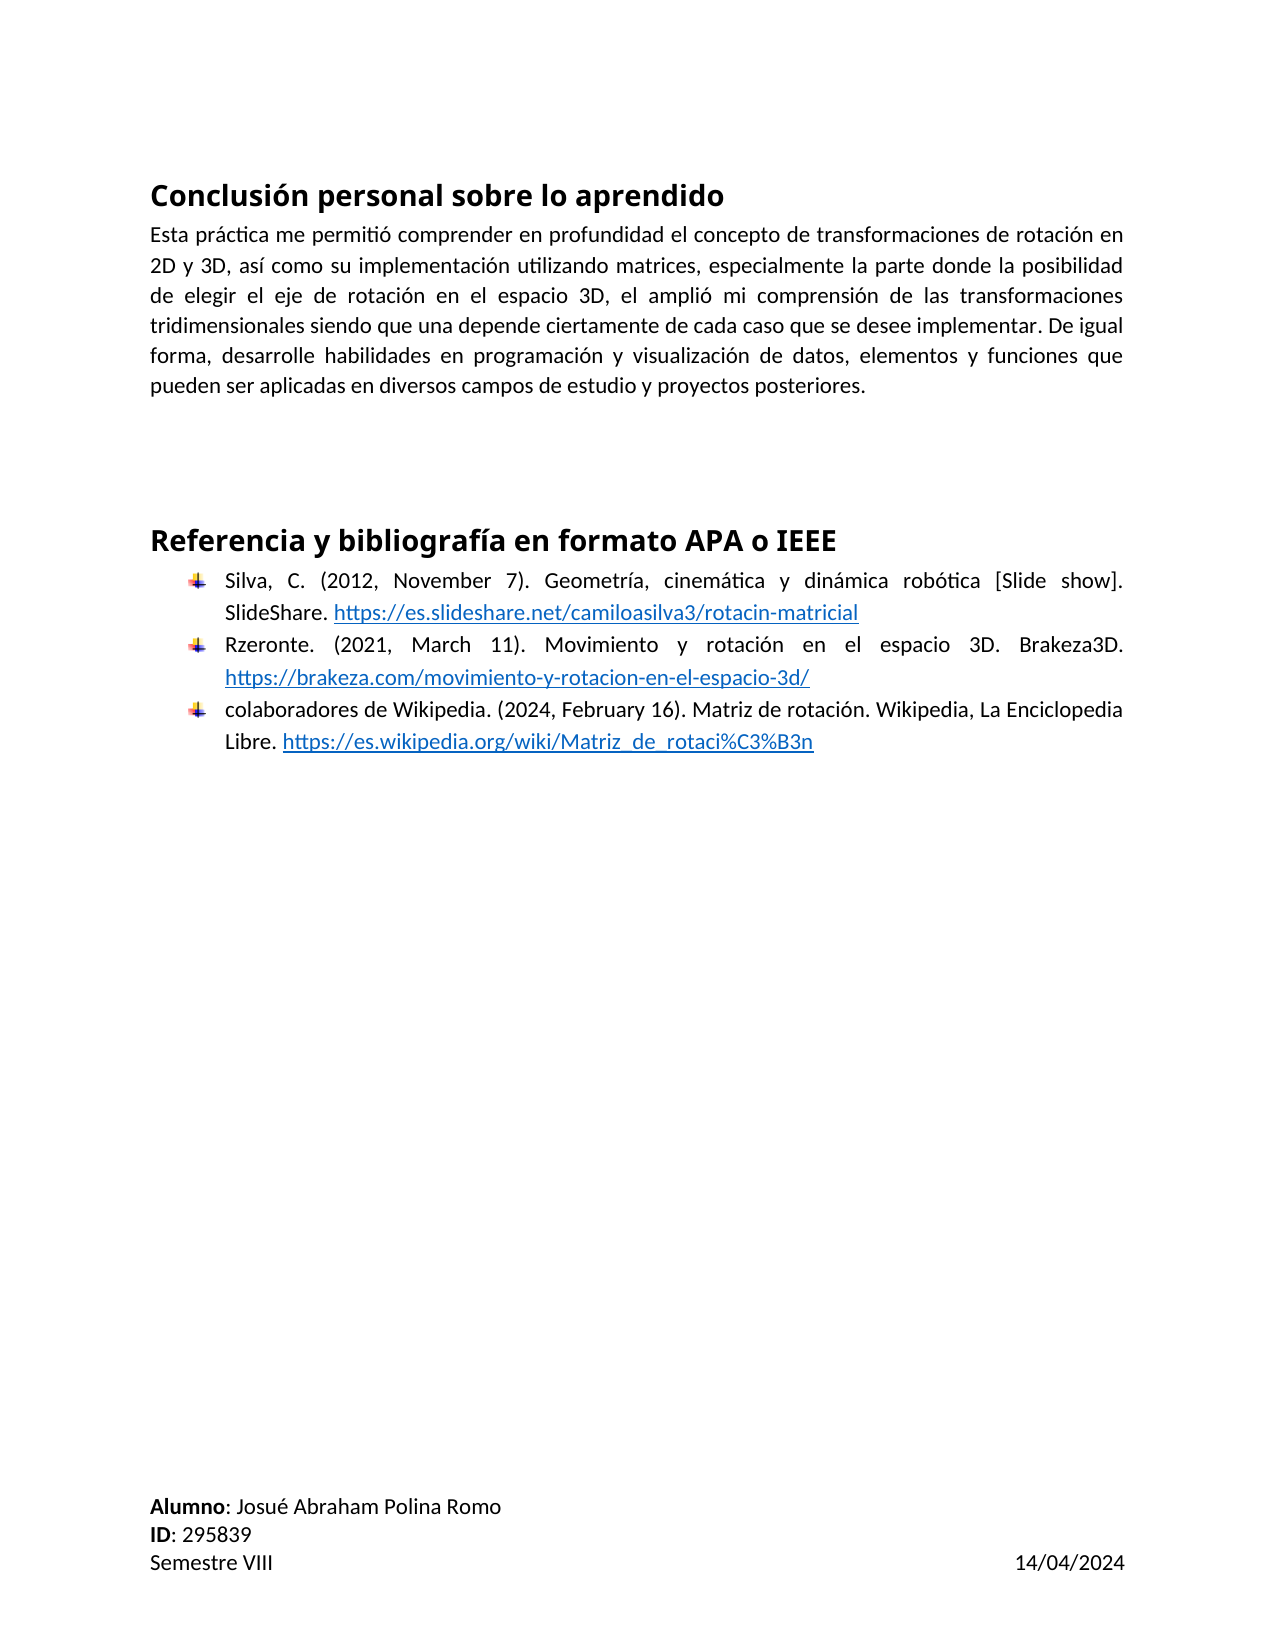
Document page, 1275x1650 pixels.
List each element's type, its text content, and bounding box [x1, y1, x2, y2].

list Silva, C. (2012, November 7). Geometría, cinemática y dinámica robótica [Slide show]. SlideShare. https://es.slideshare.net/camiloasilva3/rotacin-matricial [187, 566, 1125, 626]
picture [188, 636, 206, 653]
text Esta práctica me permitió comprender en profundidad el concepto de transformaciones de rotación en 2D y 3D, así como su implementación utilizando matrices, especialmente la parte donde la posibilidad de elegir el eje de rotación en el espacio 3D, el amplió mi comprensión de las transformaciones tridimensionales siendo que una depende ciertamente de cada caso que se desee implementar. De igual forma, desarrolle habilidades en programación y visualización de datos, elementos y funciones que pueden ser aplicadas en diversos campos de estudio y proyectos posteriores. [150, 221, 1125, 400]
picture [188, 700, 206, 718]
list colaboradores de Wikipedia. (2024, February 16). Matriz de rotación. Wikipedia, La Enciclopedia Libre. https://es.wikipedia.org/wiki/Matriz_de_rotaci%C3%B3n [187, 695, 1125, 755]
subtitle Conclusión personal sobre lo aprendido [150, 175, 1125, 215]
subtitle Referencia y bibliografía en formato APA o IEEE [150, 521, 1125, 560]
list Rzeronte. (2021, March 11). Movimiento y rotación en el espacio 3D. Brakeza3D. https://brakeza.com/movimiento-y-rotacion-en-el-espacio-3d/ [187, 631, 1125, 691]
picture [188, 571, 206, 589]
